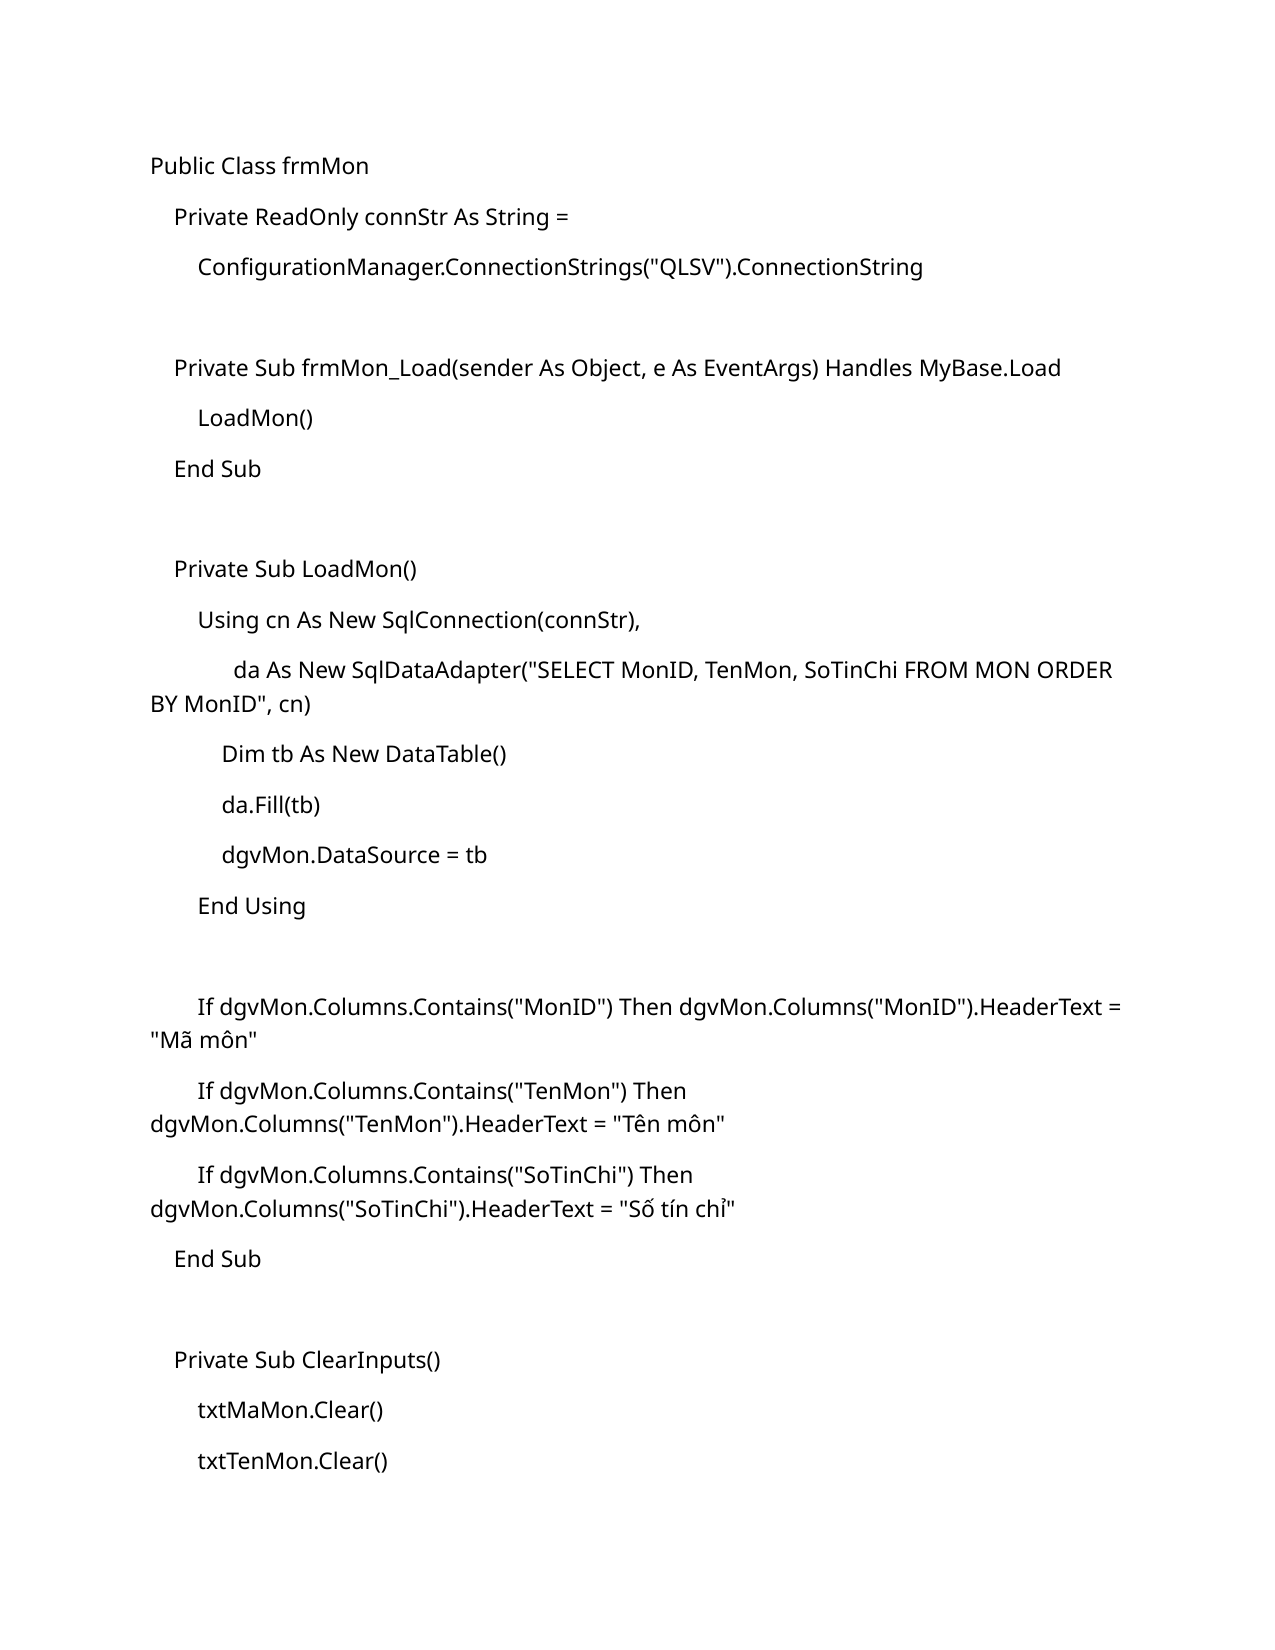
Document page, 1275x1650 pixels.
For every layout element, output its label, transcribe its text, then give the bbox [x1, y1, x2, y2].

text If dgvMon.Columns.Contains("TenMon") Then dgvMon.Columns("TenMon").HeaderText = "Tên môn" [150, 1074, 1125, 1139]
text dgvMon.DataSource = tb [150, 839, 1125, 870]
text da As New SqlDataAdapter("SELECT MonID, TenMon, SoTinChi FROM MON ORDER BY MonID", cn) [150, 654, 1125, 719]
text da.Fill(tb) [150, 789, 1125, 820]
text End Sub [150, 1243, 1125, 1274]
text txtMaMon.Clear() [150, 1394, 1125, 1425]
text If dgvMon.Columns.Contains("SoTinChi") Then dgvMon.Columns("SoTinChi").HeaderText = "Số tín chỉ" [150, 1159, 1125, 1224]
text Private Sub LoadMon() [150, 553, 1125, 584]
text ConfigurationManager.ConnectionStrings("QLSV").ConnectionString [150, 251, 1125, 282]
text Using cn As New SqlConnection(connStr), [150, 604, 1125, 635]
text Private ReadOnly connStr As String = [150, 200, 1125, 232]
text txtTenMon.Clear() [150, 1444, 1125, 1476]
text If dgvMon.Columns.Contains("MonID") Then dgvMon.Columns("MonID").HeaderText = "Mã môn" [150, 990, 1125, 1055]
text Dim tb As New DataTable() [150, 738, 1125, 769]
text LoadMon() [150, 402, 1125, 433]
text End Using [150, 889, 1125, 921]
text Private Sub ClearInputs() [150, 1344, 1125, 1375]
text End Sub [150, 452, 1125, 484]
text Public Class frmMon [150, 150, 1125, 181]
text Private Sub frmMon_Load(sender As Object, e As EventArgs) Handles MyBase.Load [150, 352, 1125, 383]
